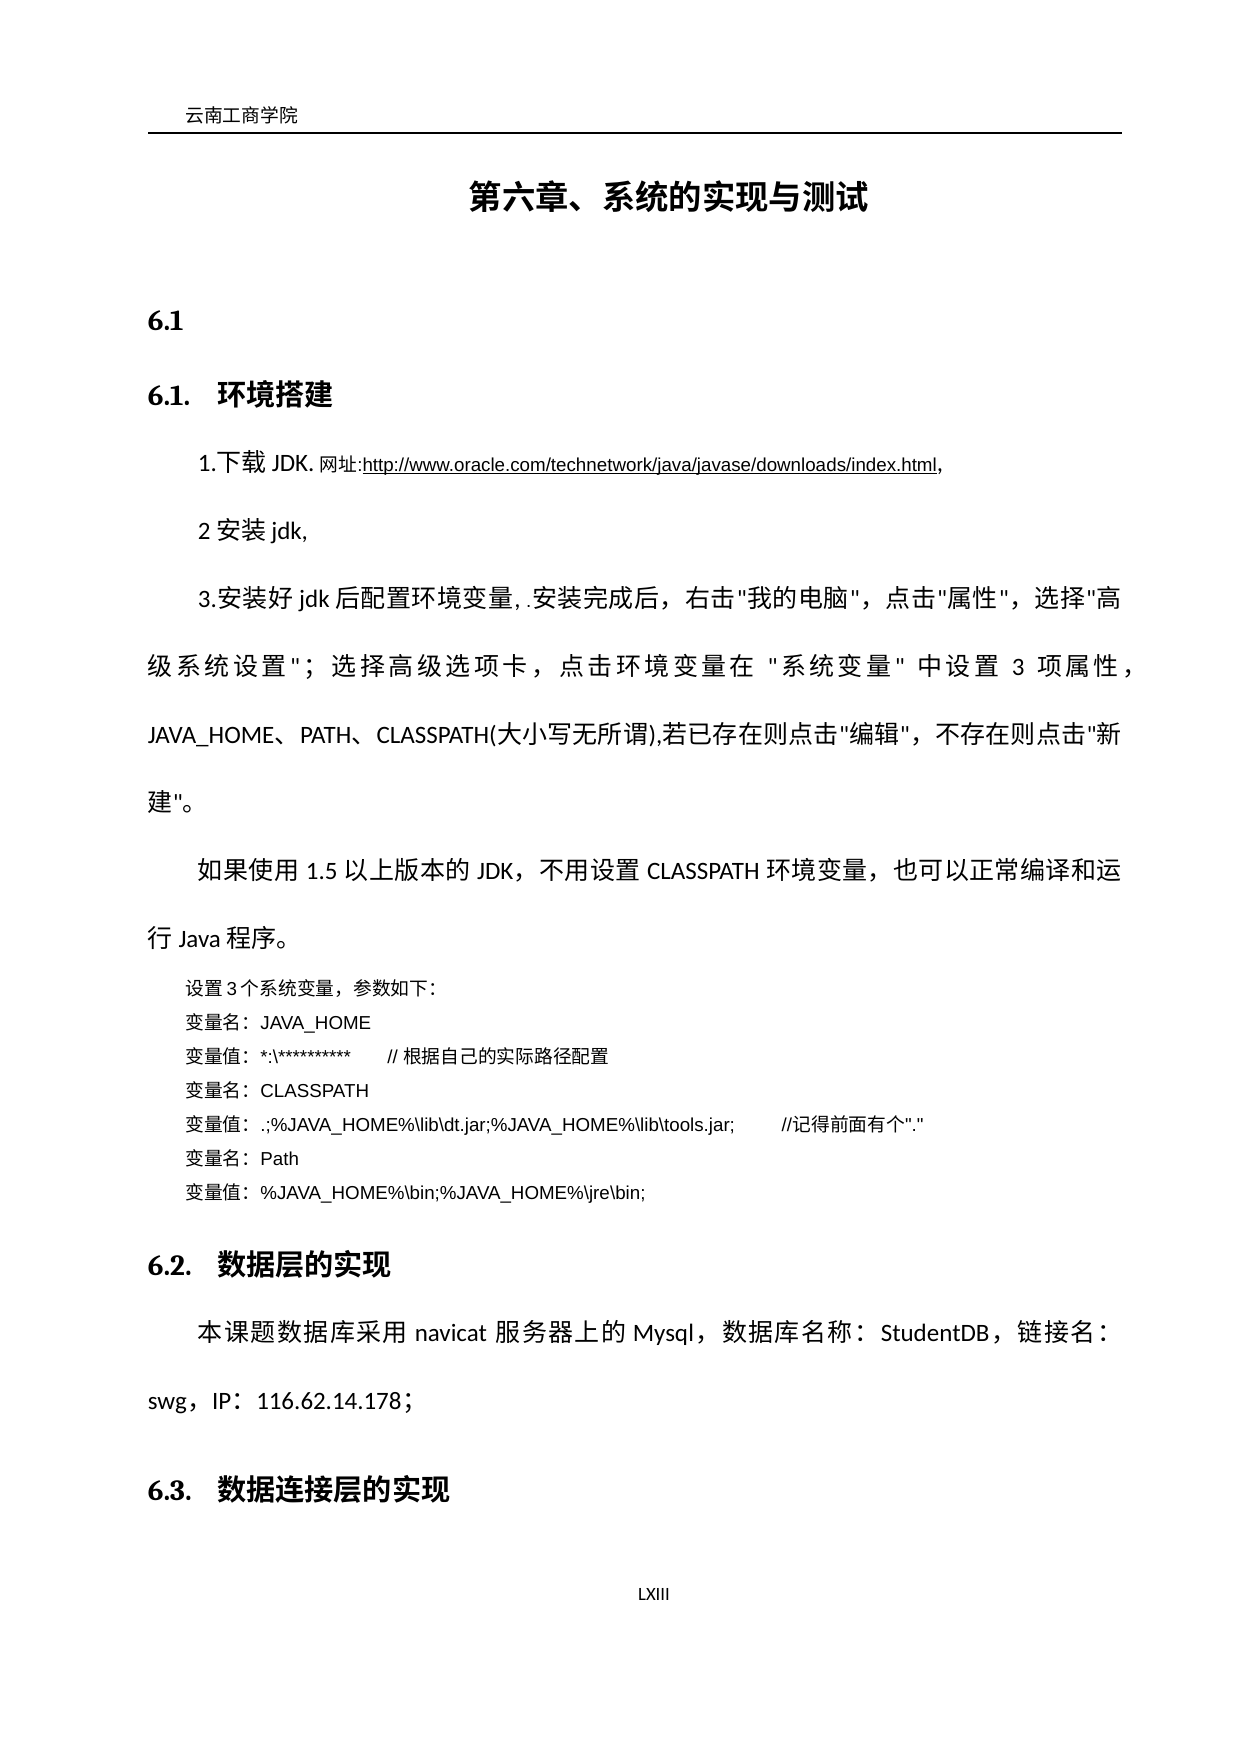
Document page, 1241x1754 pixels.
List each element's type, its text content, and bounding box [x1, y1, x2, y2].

text 如果使用 1.5 以上版本的 JDK，不用设置 CLASSPATH 环境变量，也可以正常编译和运行 Java 程序。 [148, 834, 1122, 970]
text 设置3个系统变量，参数如下： [148, 970, 1122, 1004]
text 1.下载JDK. 网址:http://www.oracle.com/technetwork/java/javase/downloads/index.html, [148, 427, 1122, 495]
text 变量名：CLASSPATH [148, 1072, 1122, 1106]
text 3.安装好jdk后配置环境变量, .安装完成后，右击"我的电脑"，点击"属性"，选择"高级系统设置"；选择高级选项卡，点击环境变量在 "系统变量" 中设置 3 项属性，JAVA_HOME、PATH、CLASSPATH(大小写无所谓),若已存在则点击"编辑"，不存在则点击"新建"。 [148, 563, 1122, 834]
subtitle 环境搭建 [148, 359, 1122, 427]
subtitle 第六章、系统的实现与测试 [148, 161, 1122, 229]
text 变量值：.;%JAVA_HOME%\lib\dt.jar;%JAVA_HOME%\lib\tools.jar; //记得前面有个"." [148, 1106, 1122, 1140]
text 2 安装jdk, [148, 495, 1122, 563]
text 变量值：*:\********** // 根据自己的实际路径配置 [148, 1038, 1122, 1072]
text 本课题数据库采用navicat 服务器上的Mysql，数据库名称：StudentDB，链接名：swg，IP：116.62.14.178； [148, 1297, 1122, 1433]
subtitle 数据连接层的实现 [148, 1453, 1122, 1521]
text 变量名：JAVA_HOME [148, 1004, 1122, 1038]
text 变量值：%JAVA_HOME%\bin;%JAVA_HOME%\jre\bin; [148, 1174, 1122, 1208]
text 变量名：Path [148, 1140, 1122, 1174]
subtitle 数据层的实现 [148, 1229, 1122, 1297]
